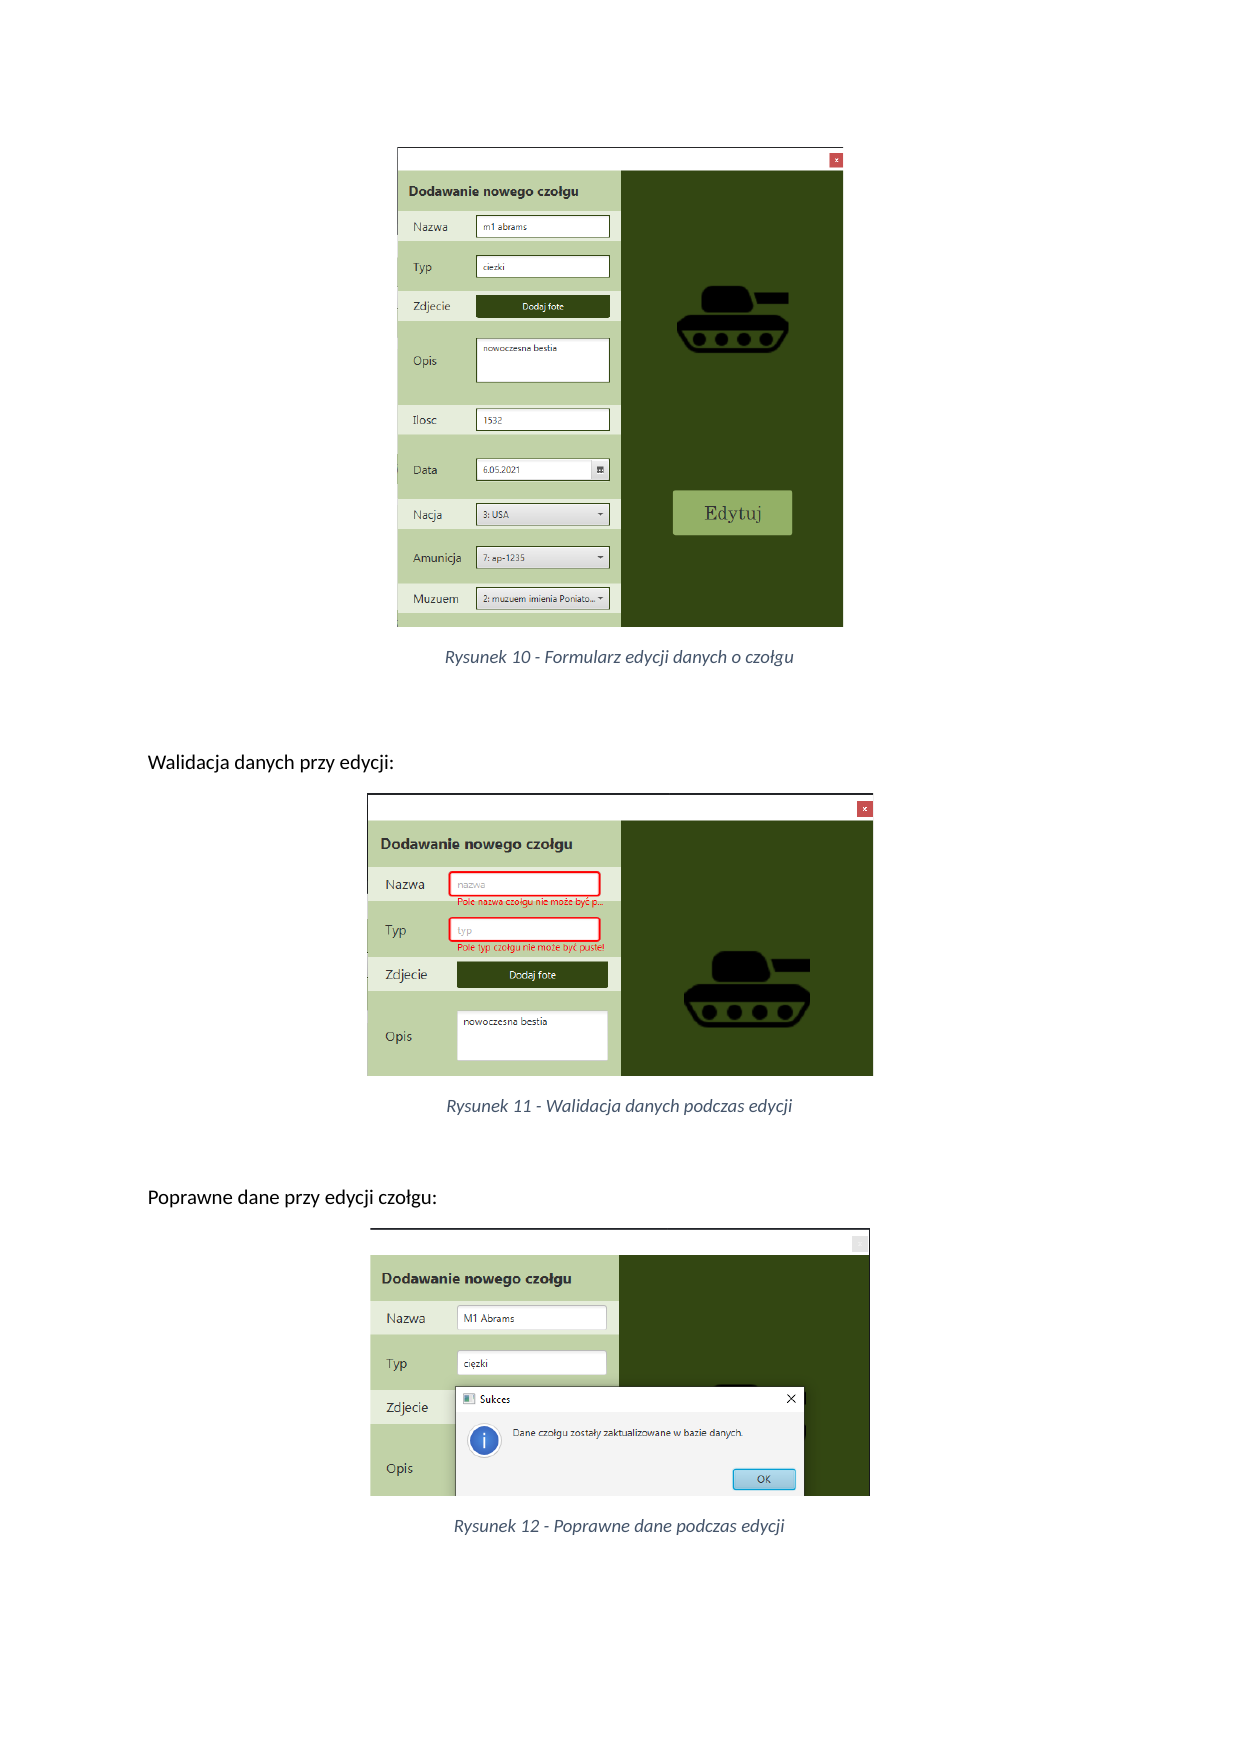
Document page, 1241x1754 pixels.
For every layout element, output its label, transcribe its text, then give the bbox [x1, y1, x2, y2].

text Rysunek 10 - Formularz edycji danych o czołgu [148, 645, 1093, 668]
text Walidacja danych przy edycji: [148, 749, 1093, 775]
text Rysunek 11 - Walidacja danych podczas edycji [148, 1094, 1093, 1117]
text Rysunek 12 - Poprawne dane podczas edycji [148, 1514, 1093, 1537]
picture [367, 793, 874, 1076]
picture [370, 1228, 870, 1496]
text Poprawne dane przy edycji czołgu: [148, 1184, 1093, 1210]
picture [397, 147, 844, 627]
